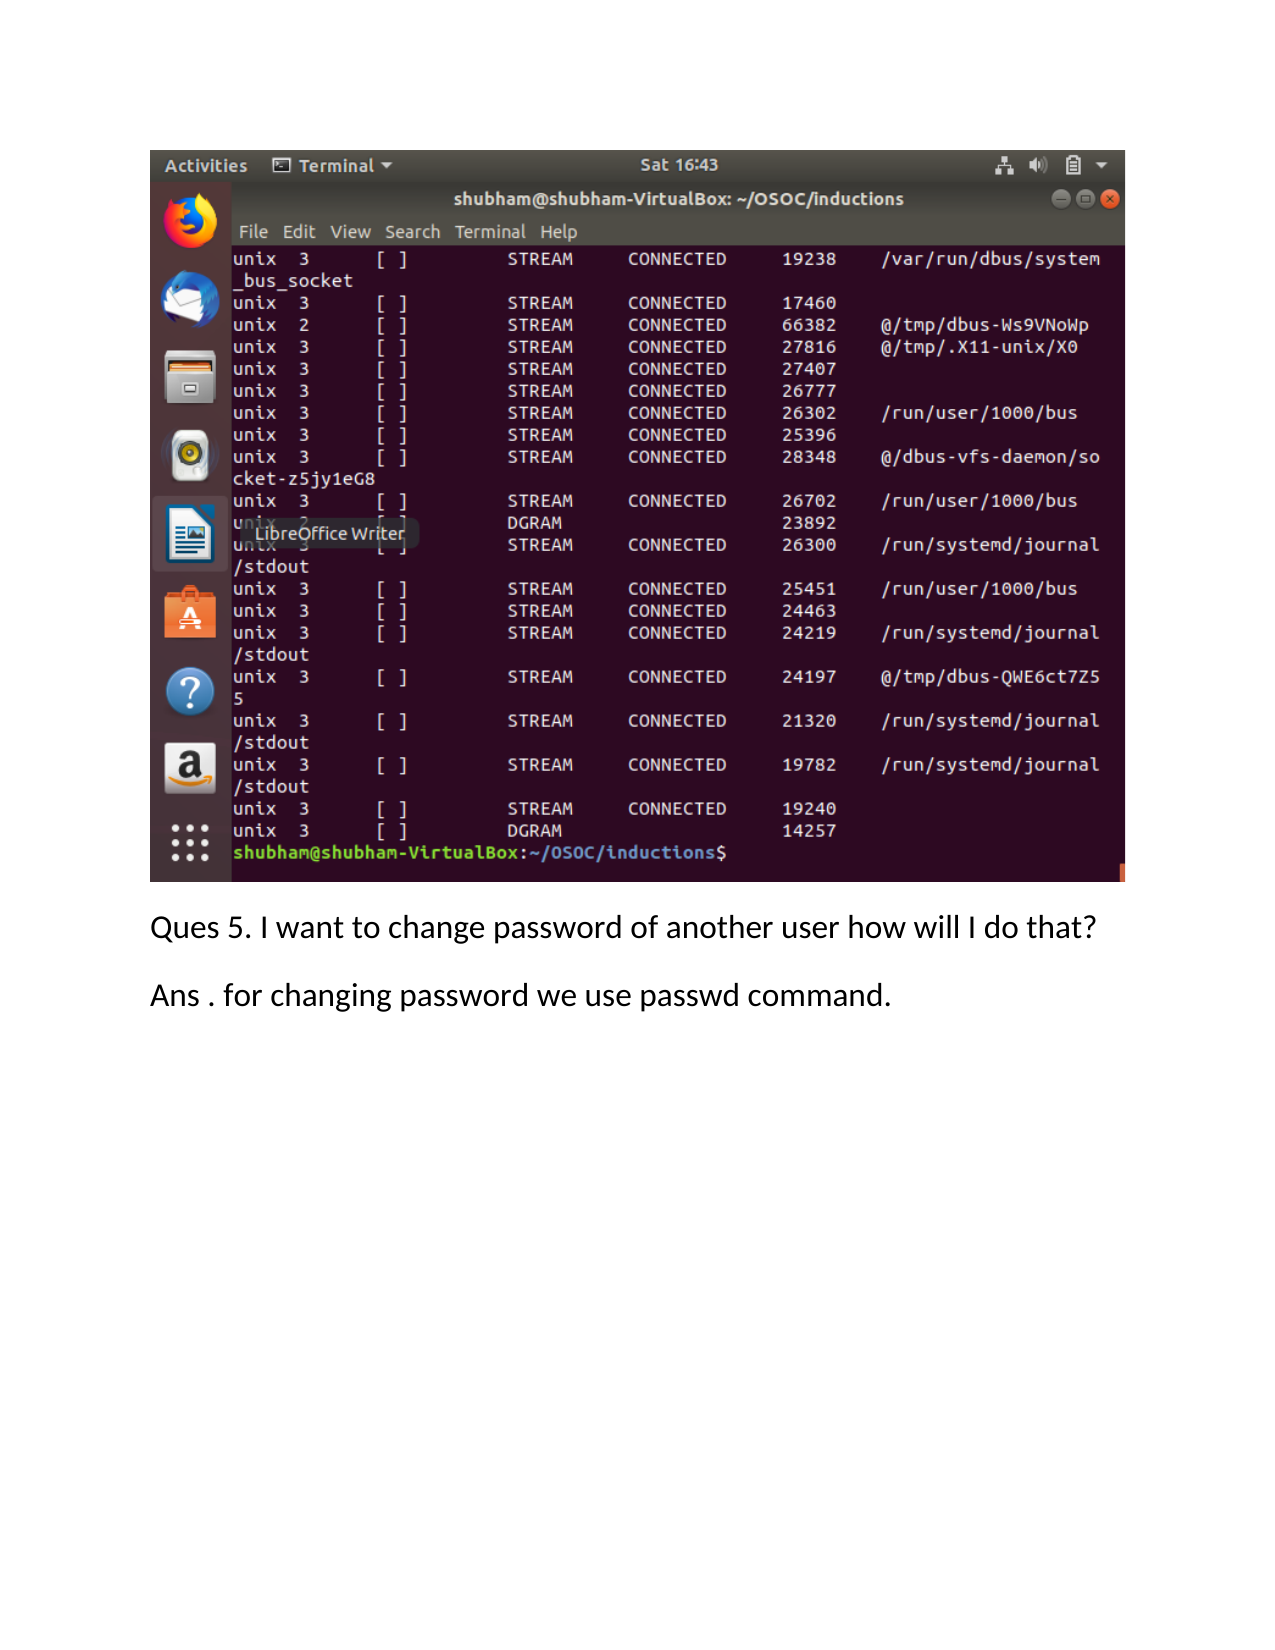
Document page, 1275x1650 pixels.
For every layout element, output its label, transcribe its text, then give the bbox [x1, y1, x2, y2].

picture [150, 150, 1125, 882]
text Ques 5. I want to change password of another user how will I do that? [150, 906, 1125, 947]
text Ans . for changing password we use passwd command. [150, 974, 1125, 1014]
